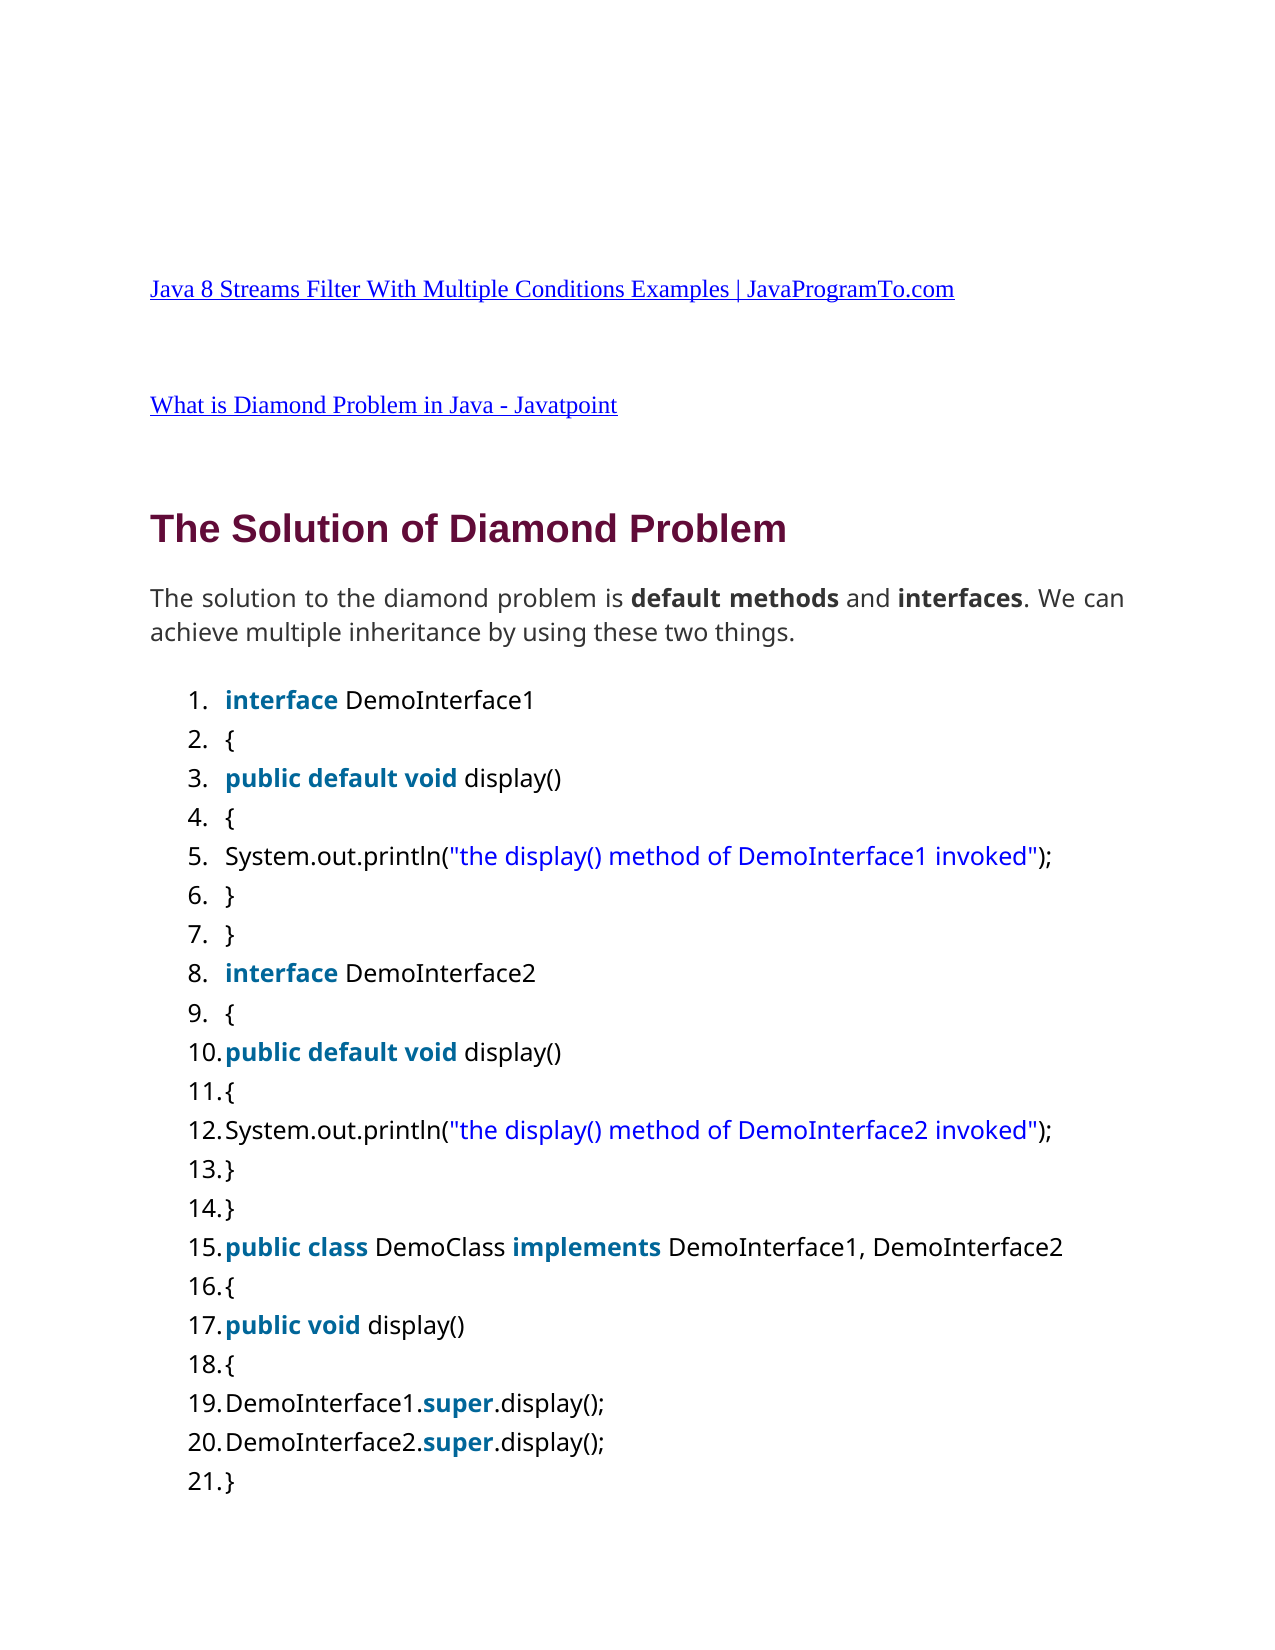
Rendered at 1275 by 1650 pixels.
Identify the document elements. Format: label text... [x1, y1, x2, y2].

list } [187, 912, 1125, 951]
list System.out.println("the display() method of DemoInterface1 invoked"); [187, 834, 1125, 873]
list public class DemoClass implements DemoInterface1, DemoInterface2 [187, 1224, 1125, 1264]
list } [187, 873, 1125, 912]
list { [187, 1264, 1125, 1303]
list { [187, 1342, 1125, 1381]
list interface DemoInterface2 [187, 951, 1125, 990]
list { [187, 795, 1125, 834]
list } [187, 1459, 1125, 1498]
list DemoInterface1.super.display(); [187, 1381, 1125, 1420]
list System.out.println("the display() method of DemoInterface2 invoked"); [187, 1107, 1125, 1146]
list } [187, 1186, 1125, 1224]
list public default void display() [187, 1029, 1125, 1068]
list { [187, 717, 1125, 756]
list DemoInterface2.super.display(); [187, 1420, 1125, 1459]
list public void display() [187, 1303, 1125, 1342]
subtitle The Solution of Diamond Problem [150, 506, 1125, 551]
text What is Diamond Problem in Java - Javatpoint [150, 390, 1125, 418]
list interface DemoInterface1 [187, 678, 1125, 717]
list } [187, 1146, 1125, 1186]
list { [187, 990, 1125, 1029]
text The solution to the diamond problem is default methods and interfaces. We can achieve multiple inheritance by using these two things. [150, 580, 1125, 648]
list { [187, 1068, 1125, 1107]
list public default void display() [187, 756, 1125, 795]
text Java 8 Streams Filter With Multiple Conditions Examples | JavaProgramTo.com [150, 274, 1125, 303]
